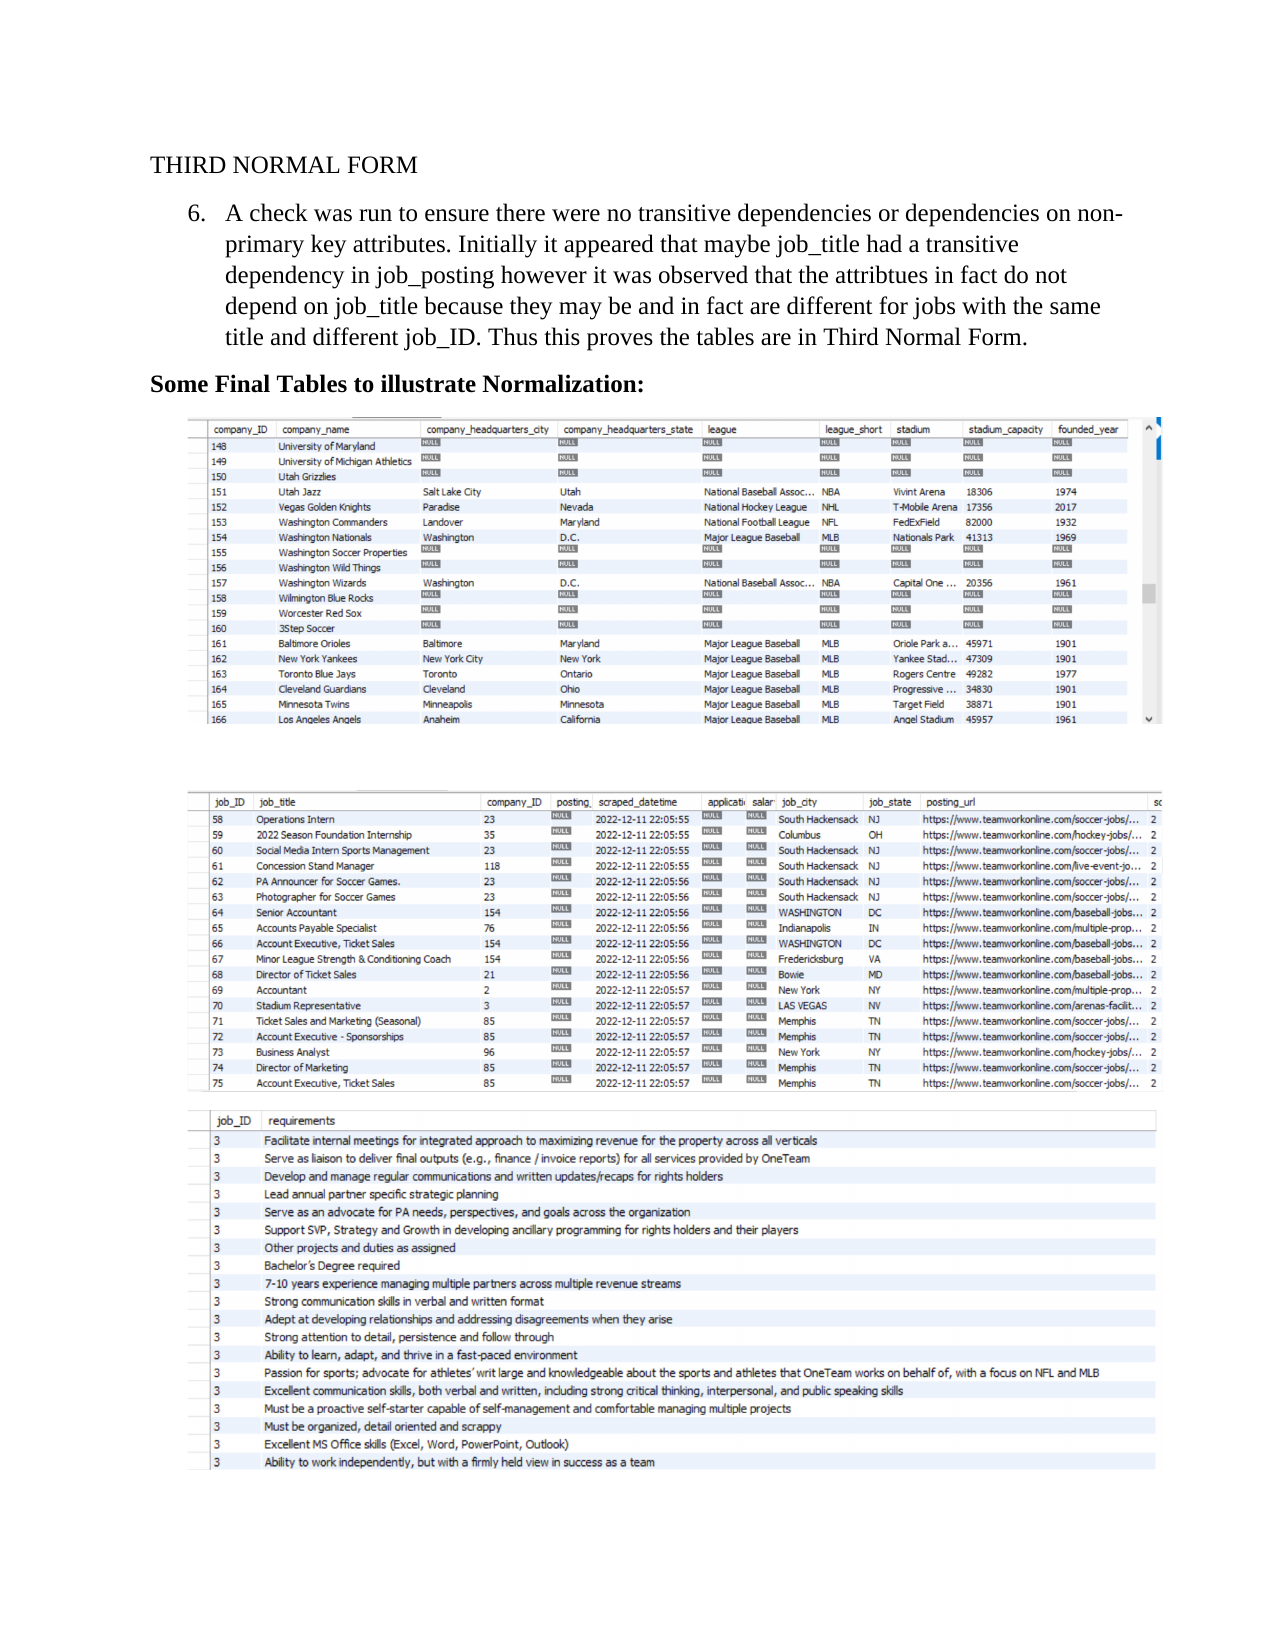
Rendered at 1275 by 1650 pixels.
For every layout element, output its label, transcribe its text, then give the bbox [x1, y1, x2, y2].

list A check was run to ensure there were no transitive dependencies or dependencies on non-primary key attributes. Initially it appeared that maybe job_title had a transitive dependency in job_posting however it was observed that the attribtues in fact do not depend on job_title because they may be and in fact are different for jobs with the same title and different job_ID. Thus this proves the tables are in Third Normal Form. [187, 198, 1125, 351]
text THIRD NORMAL FORM [150, 150, 1125, 179]
picture [187, 417, 1163, 724]
picture [187, 790, 1163, 1092]
picture [187, 1110, 1163, 1470]
text Some Final Tables to illustrate Normalization: [150, 369, 1125, 398]
